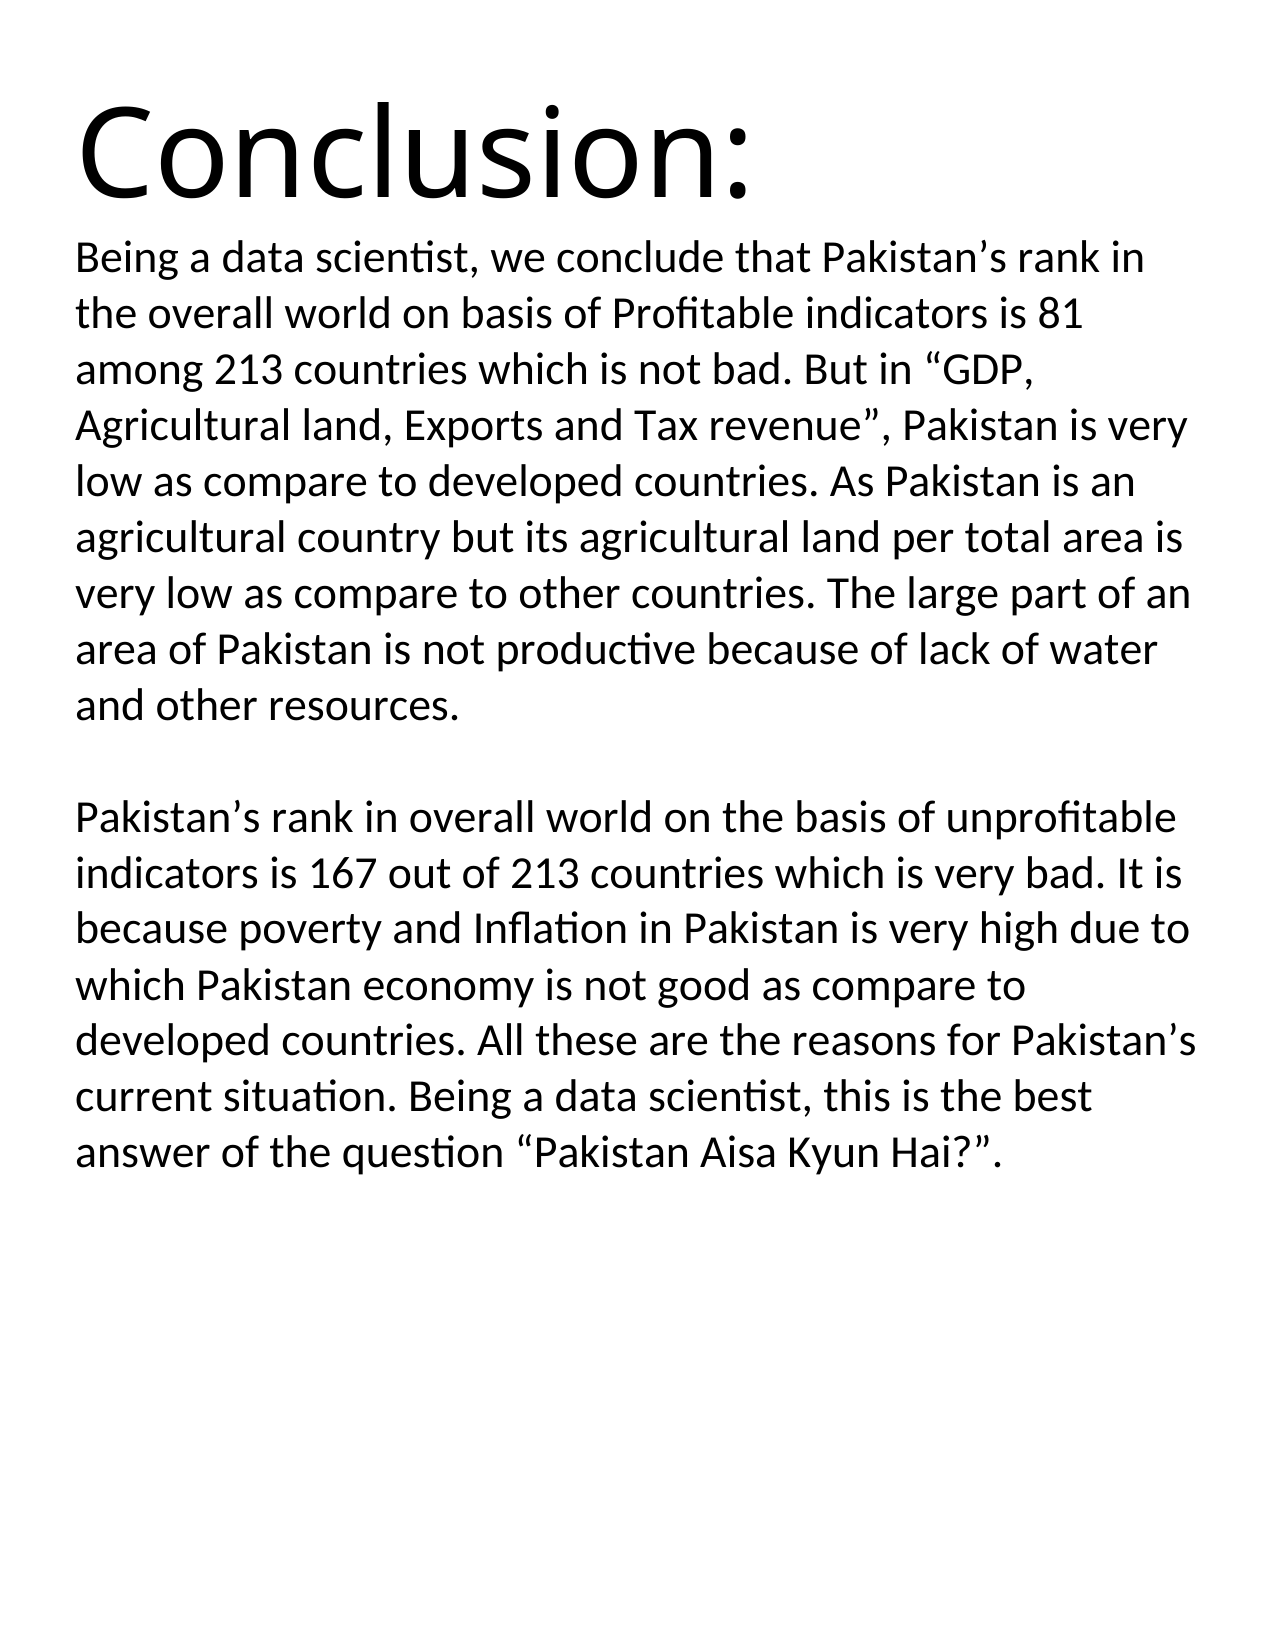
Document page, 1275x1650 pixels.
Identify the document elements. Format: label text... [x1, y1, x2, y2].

text Being a data scientist, we conclude that Pakistan’s rank in the overall world on basis of Profitable indicators is 81 among 213 countries which is not bad. But in “GDP, Agricultural land, Exports and Tax revenue”, Pakistan is very low as compare to developed countries. As Pakistan is an agricultural country but its agricultural land per total area is very low as compare to other countries. The large part of an area of Pakistan is not productive because of lack of water and other resources. [75, 228, 1200, 732]
text Conclusion: [75, 75, 1200, 228]
text Pakistan’s rank in overall world on the basis of unprofitable indicators is 167 out of 213 countries which is very bad. It is because poverty and Inflation in Pakistan is very high due to which Pakistan economy is not good as compare to developed countries. All these are the reasons for Pakistan’s current situation. Being a data scientist, this is the best answer of the question “Pakistan Aisa Kyun Hai?”. [75, 788, 1200, 1179]
